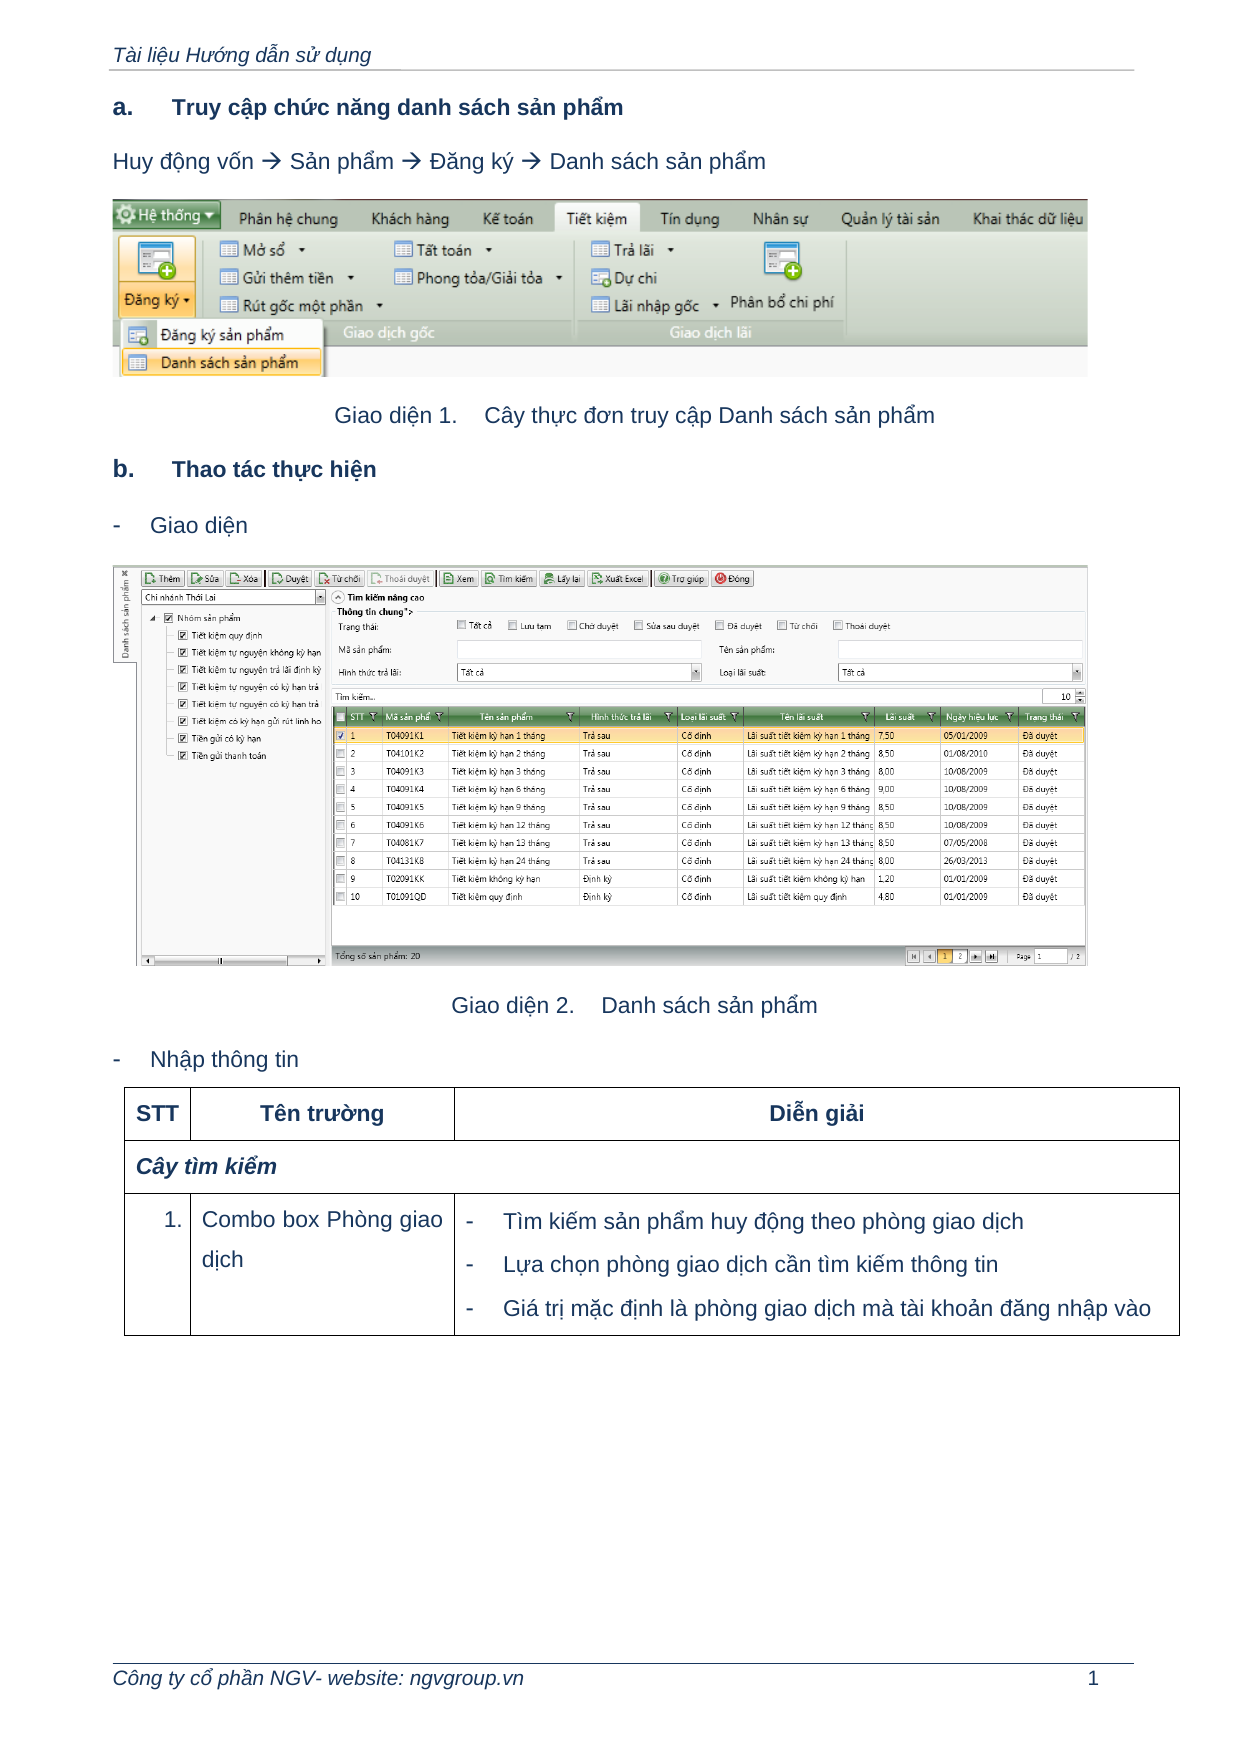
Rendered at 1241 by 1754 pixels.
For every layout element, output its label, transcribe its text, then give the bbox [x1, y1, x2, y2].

subtitle Thao tác thực hiện [112, 454, 1156, 483]
table_cell [125, 1194, 190, 1334]
text Giao diện [112, 509, 1156, 538]
table_cell Tìm kiếm sản phẩm huy động theo phòng giao dịch Lựa chọn phòng giao dịch cần tìm kiếm thông tin Giá trị mặc định là phòng giao dịch mà tài khoản đăng nhập vào [455, 1194, 1179, 1334]
table_cell Combo box Phòng giao dịch [191, 1194, 454, 1334]
picture [112, 199, 1088, 377]
table_cell Cây tìm kiểm [125, 1141, 1179, 1193]
text Cây thực đơn truy cập Danh sách sản phẩm [112, 402, 1156, 428]
text Danh sách sản phẩm [112, 992, 1156, 1018]
table_header Diễn giải [455, 1088, 1179, 1140]
table_header Tên trường [191, 1088, 454, 1140]
text Nhập thông tin [112, 1044, 1156, 1072]
picture [112, 565, 1088, 966]
subtitle Truy cập chức năng danh sách sản phẩm [112, 92, 1156, 121]
text Huy động vốn Sản phẩm Đăng ký Danh sách sản phẩm [112, 148, 1156, 174]
table_header STT [125, 1088, 190, 1140]
